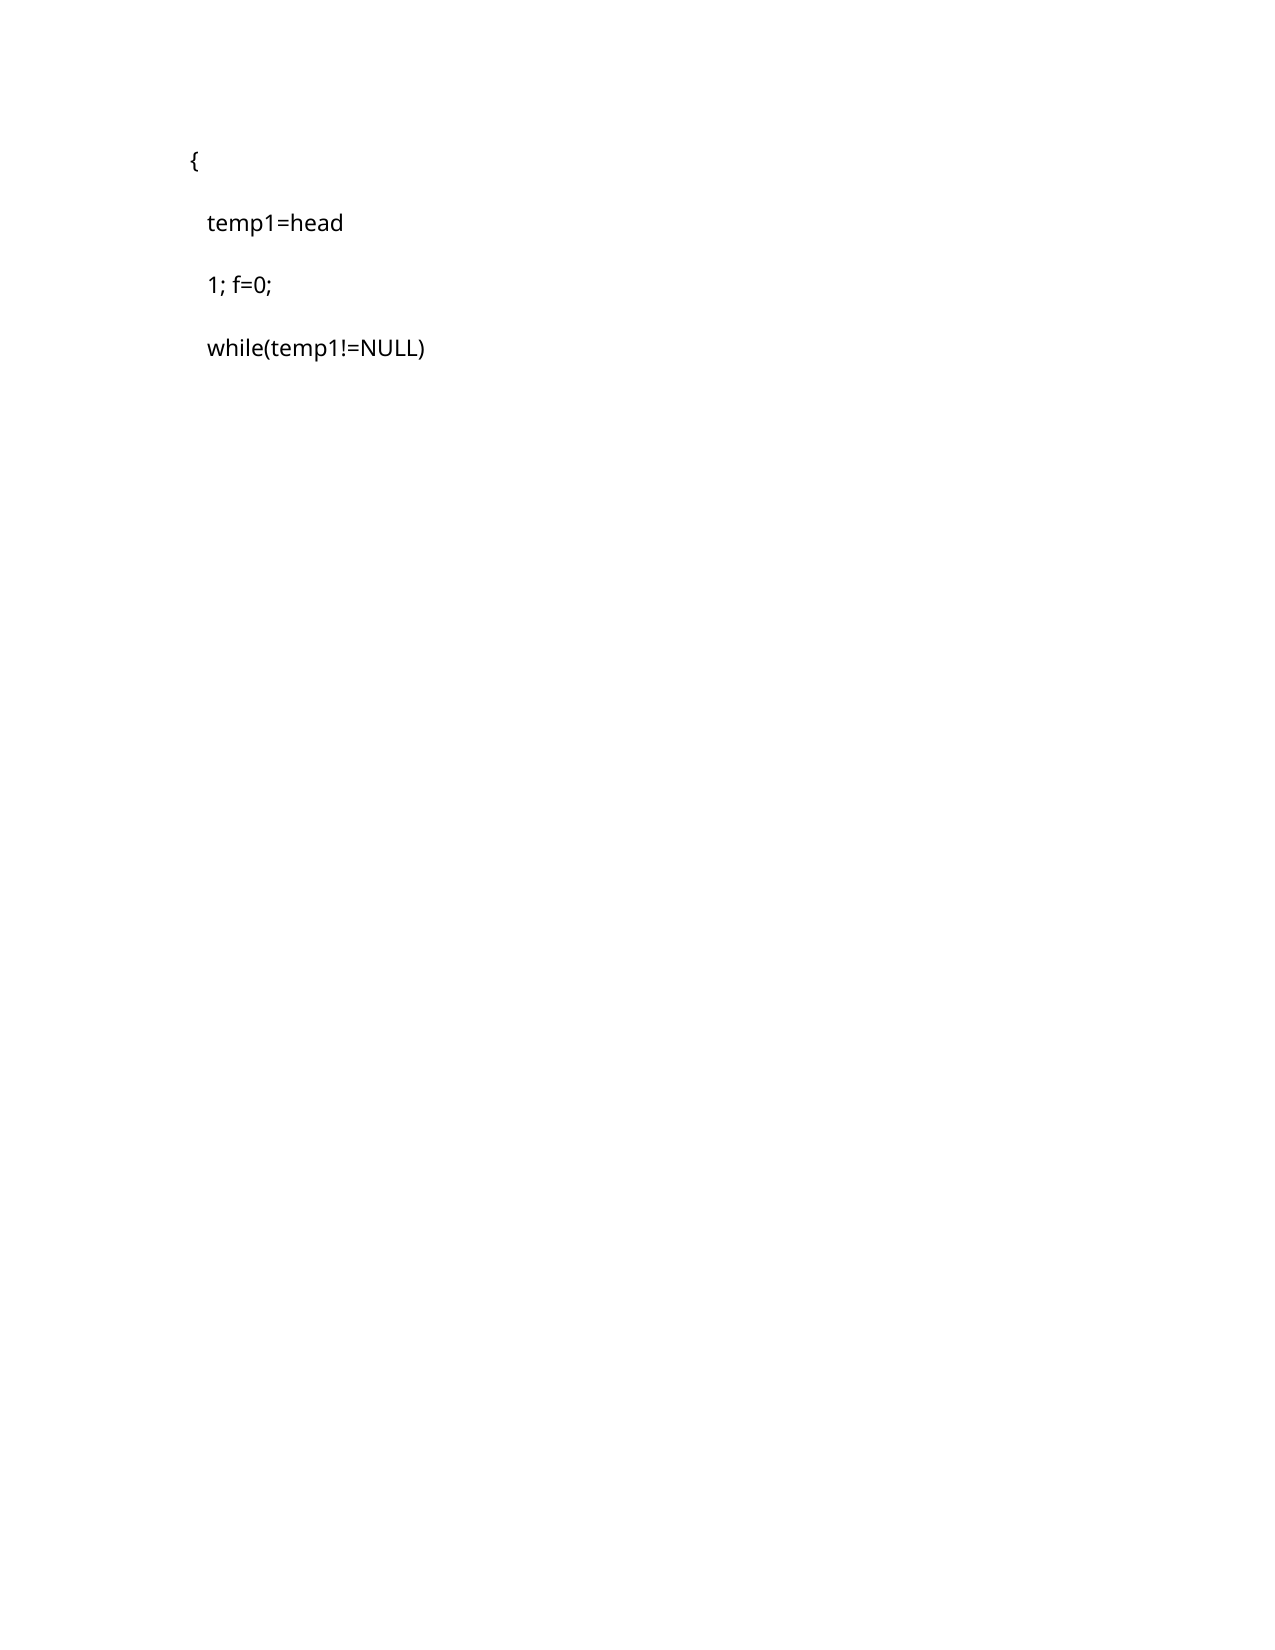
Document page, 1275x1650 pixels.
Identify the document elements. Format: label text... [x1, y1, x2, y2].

text { temp1=head1; f=0; [190, 144, 356, 301]
text while(temp1!=NULL) [207, 332, 1135, 363]
